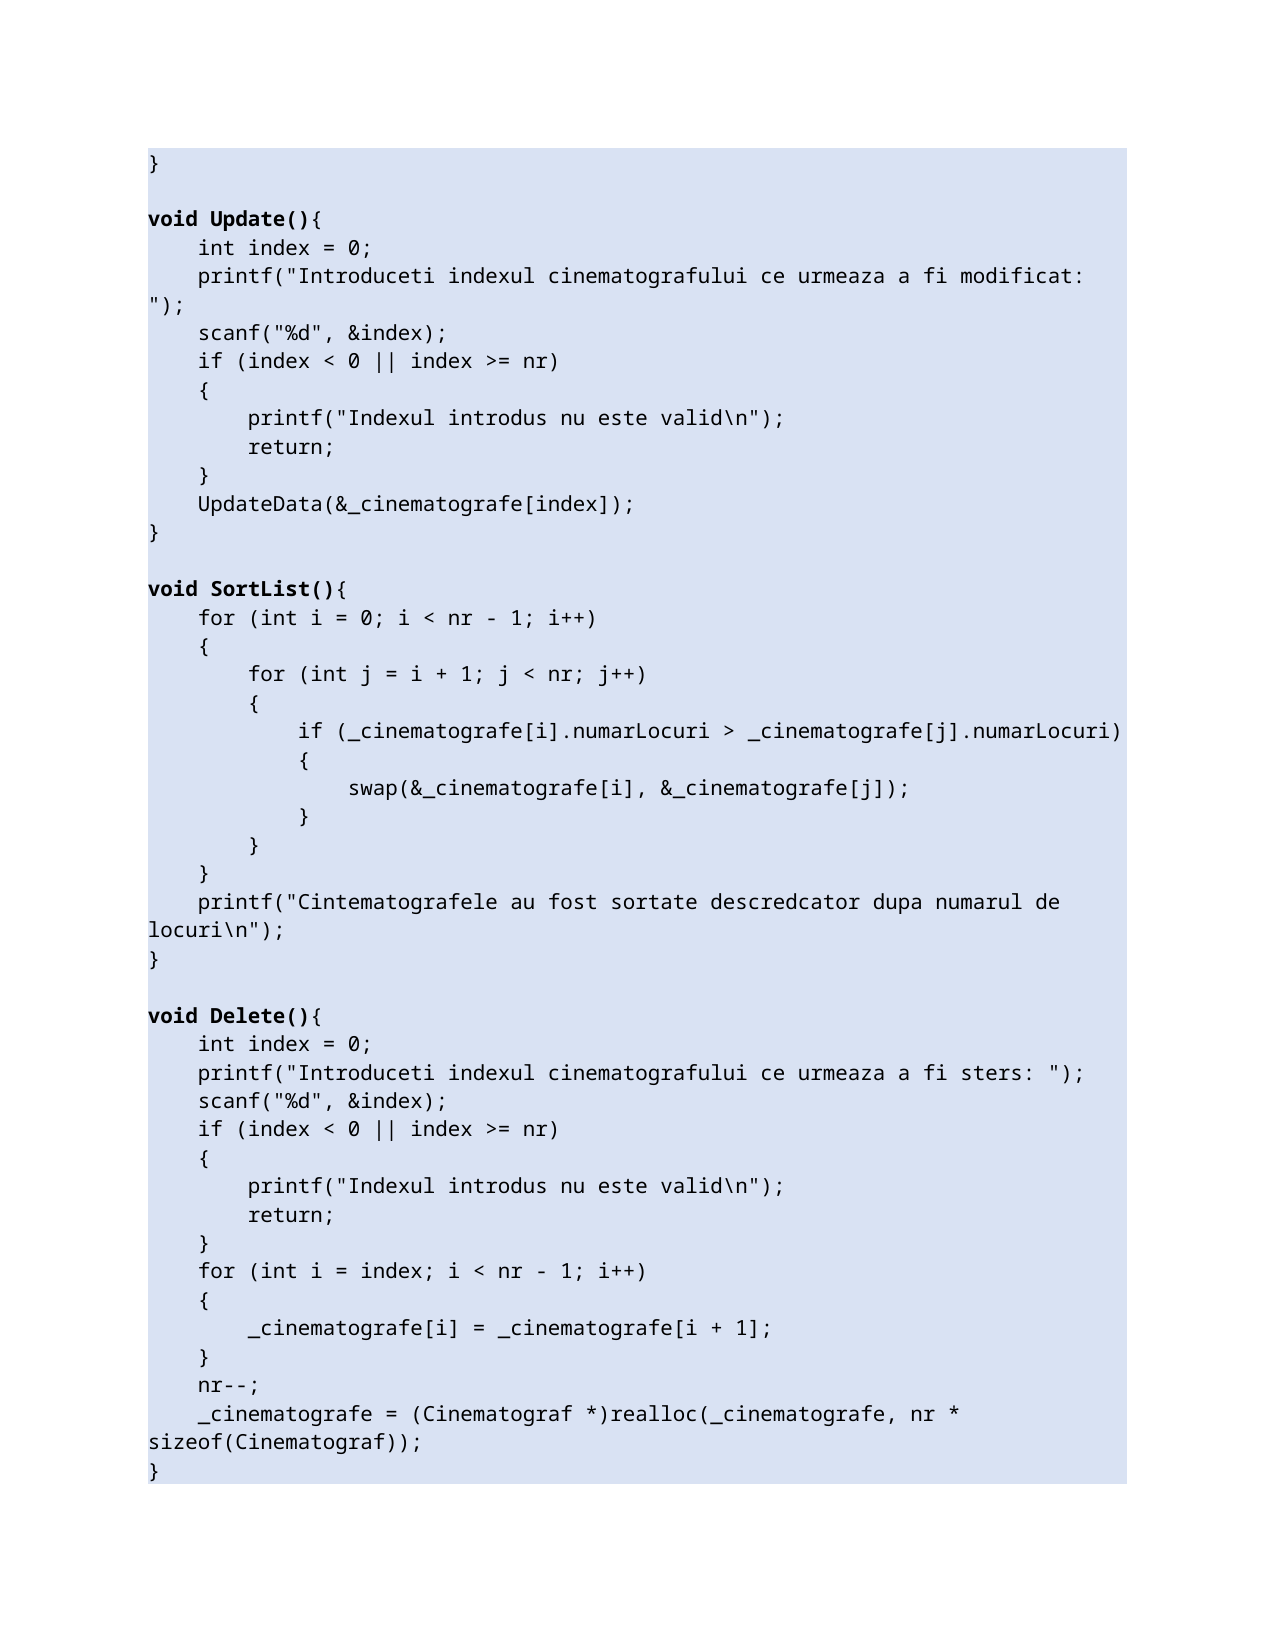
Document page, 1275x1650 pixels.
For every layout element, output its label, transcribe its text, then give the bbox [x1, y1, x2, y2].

text } [148, 148, 1127, 176]
text printf("Indexul introdus nu este valid\n"); [148, 1171, 1127, 1200]
text } [148, 802, 1127, 830]
text if (index < 0 || index >= nr) [148, 347, 1127, 375]
text } [148, 1456, 1127, 1484]
text int index = 0; [148, 1029, 1127, 1058]
text { [148, 631, 1127, 659]
text void Delete(){ [148, 1001, 1127, 1029]
text } [148, 517, 1127, 546]
text swap(&_cinematografe[i], &_cinematografe[j]); [148, 773, 1127, 802]
text { [148, 745, 1127, 773]
text } [148, 858, 1127, 887]
text { [148, 1285, 1127, 1313]
text { [148, 375, 1127, 403]
text { [148, 1143, 1127, 1171]
text for (int i = index; i < nr - 1; i++) [148, 1257, 1127, 1285]
text _cinematografe[i] = _cinematografe[i + 1]; [148, 1313, 1127, 1342]
text printf("Indexul introdus nu este valid\n"); [148, 403, 1127, 432]
text printf("Introduceti indexul cinematografului ce urmeaza a fi sters: "); [148, 1058, 1127, 1086]
text return; [148, 432, 1127, 460]
text scanf("%d", &index); [148, 1086, 1127, 1114]
text } [148, 830, 1127, 858]
text void Update(){ [148, 204, 1127, 233]
text printf("Cintematografele au fost sortate descredcator dupa numarul de locuri\n"); [148, 887, 1127, 944]
text nr--; [148, 1370, 1127, 1399]
text for (int i = 0; i < nr - 1; i++) [148, 603, 1127, 631]
text for (int j = i + 1; j < nr; j++) [148, 659, 1127, 688]
text } [148, 460, 1127, 489]
text scanf("%d", &index); [148, 318, 1127, 347]
text return; [148, 1200, 1127, 1228]
text int index = 0; [148, 233, 1127, 261]
text } [148, 1342, 1127, 1370]
text { [148, 688, 1127, 716]
text if (_cinematografe[i].numarLocuri > _cinematografe[j].numarLocuri) [148, 716, 1127, 745]
text } [148, 1228, 1127, 1257]
text if (index < 0 || index >= nr) [148, 1114, 1127, 1143]
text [148, 1399, 1127, 1456]
text printf("Introduceti indexul cinematografului ce urmeaza a fi modificat: "); [148, 261, 1127, 318]
text void SortList(){ [148, 574, 1127, 603]
text } [148, 944, 1127, 972]
text UpdateData(&_cinematografe[index]); [148, 489, 1127, 517]
